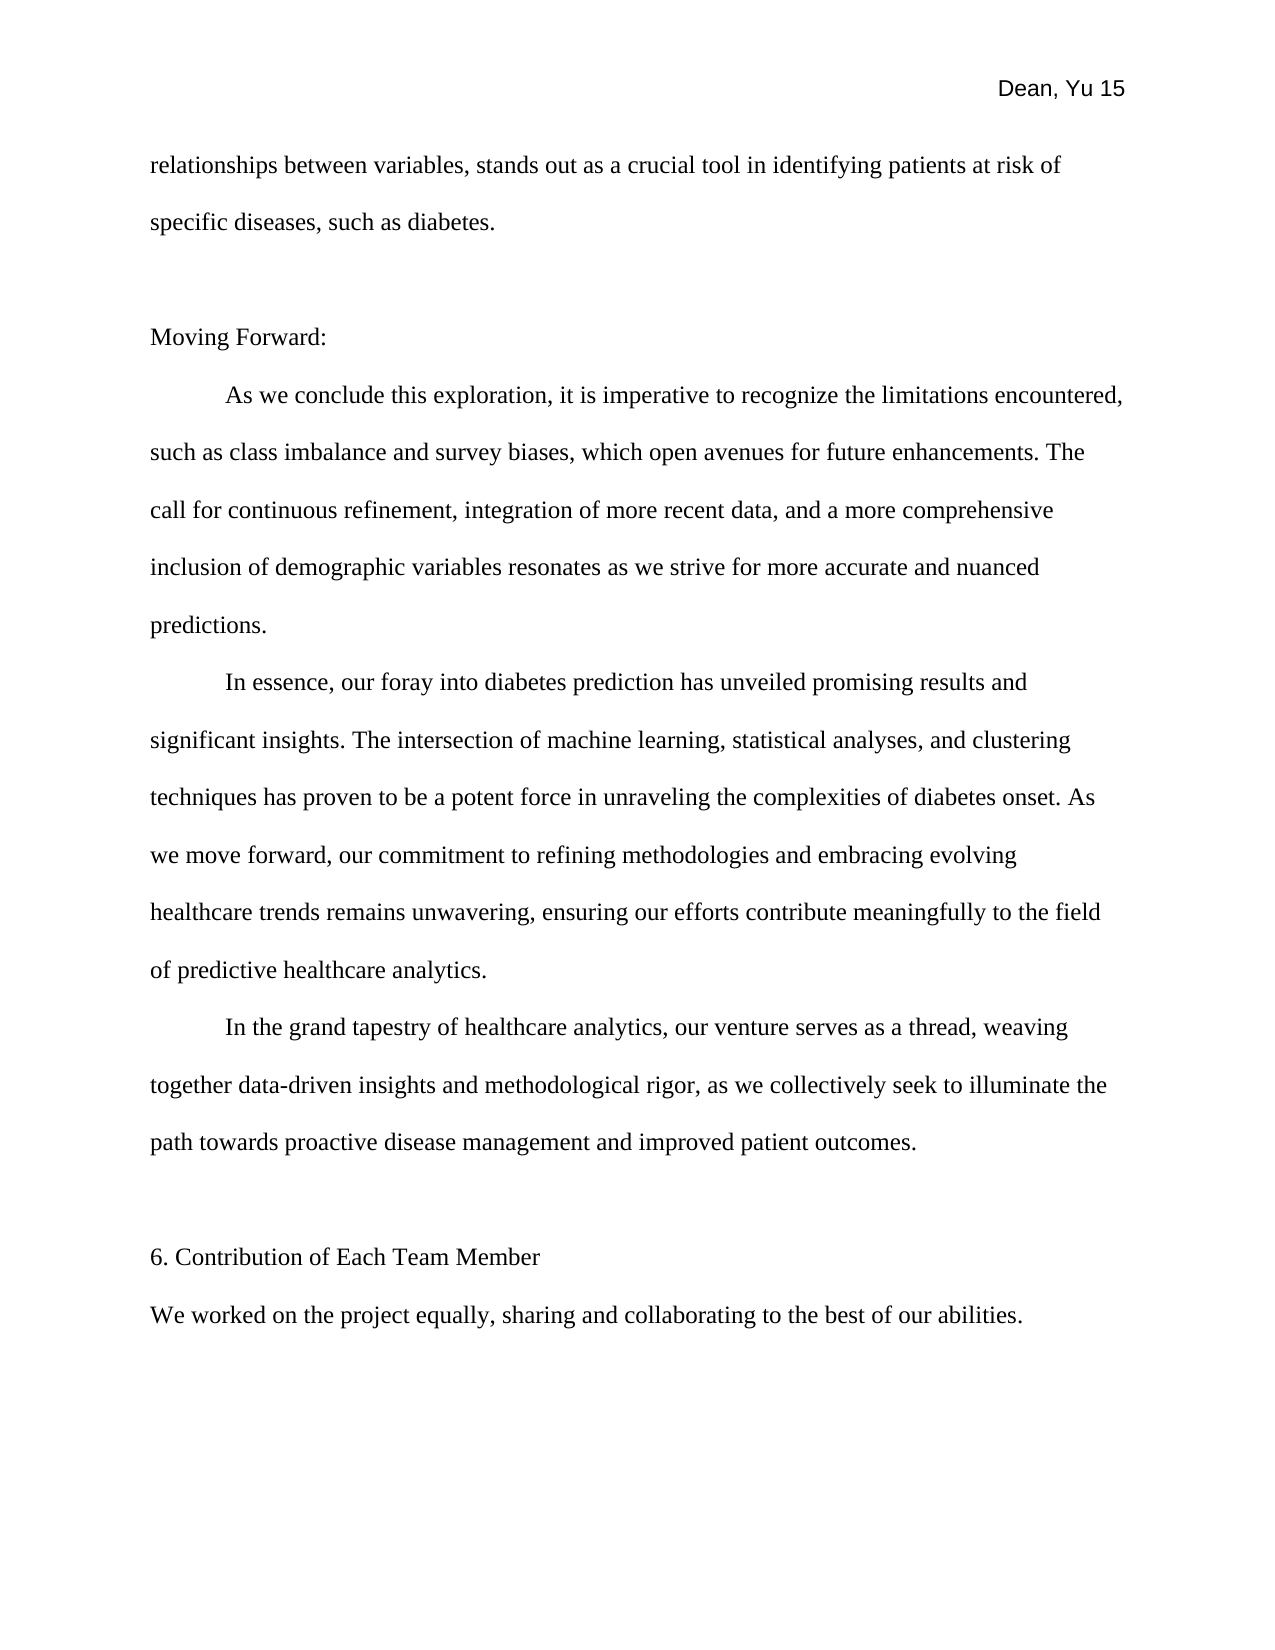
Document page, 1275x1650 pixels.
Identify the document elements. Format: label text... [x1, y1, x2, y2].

text 6. Contribution of Each Team Member [150, 1242, 1125, 1271]
text As we conclude this exploration, it is imperative to recognize the limitations encountered, such as class imbalance and survey biases, which open avenues for future enhancements. The call for continuous refinement, integration of more recent data, and a more comprehensive inclusion of demographic variables resonates as we strive for more accurate and nuanced predictions. [150, 380, 1125, 639]
text In essence, our foray into diabetes prediction has unveiled promising results and significant insights. The intersection of machine learning, statistical analyses, and clustering techniques has proven to be a potent force in unraveling the complexities of diabetes onset. As we move forward, our commitment to refining methodologies and embracing evolving healthcare trends remains unwavering, ensuring our efforts contribute meaningfully to the field of predictive healthcare analytics. [150, 667, 1125, 984]
text In the grand tapestry of healthcare analytics, our venture serves as a thread, weaving together data-driven insights and methodological rigor, as we collectively seek to illuminate the path towards proactive disease management and improved patient outcomes. [150, 1012, 1125, 1156]
text Moving Forward: [150, 322, 1125, 351]
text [150, 150, 1125, 236]
text We worked on the project equally, sharing and collaborating to the best of our abilities. [150, 1300, 1125, 1329]
